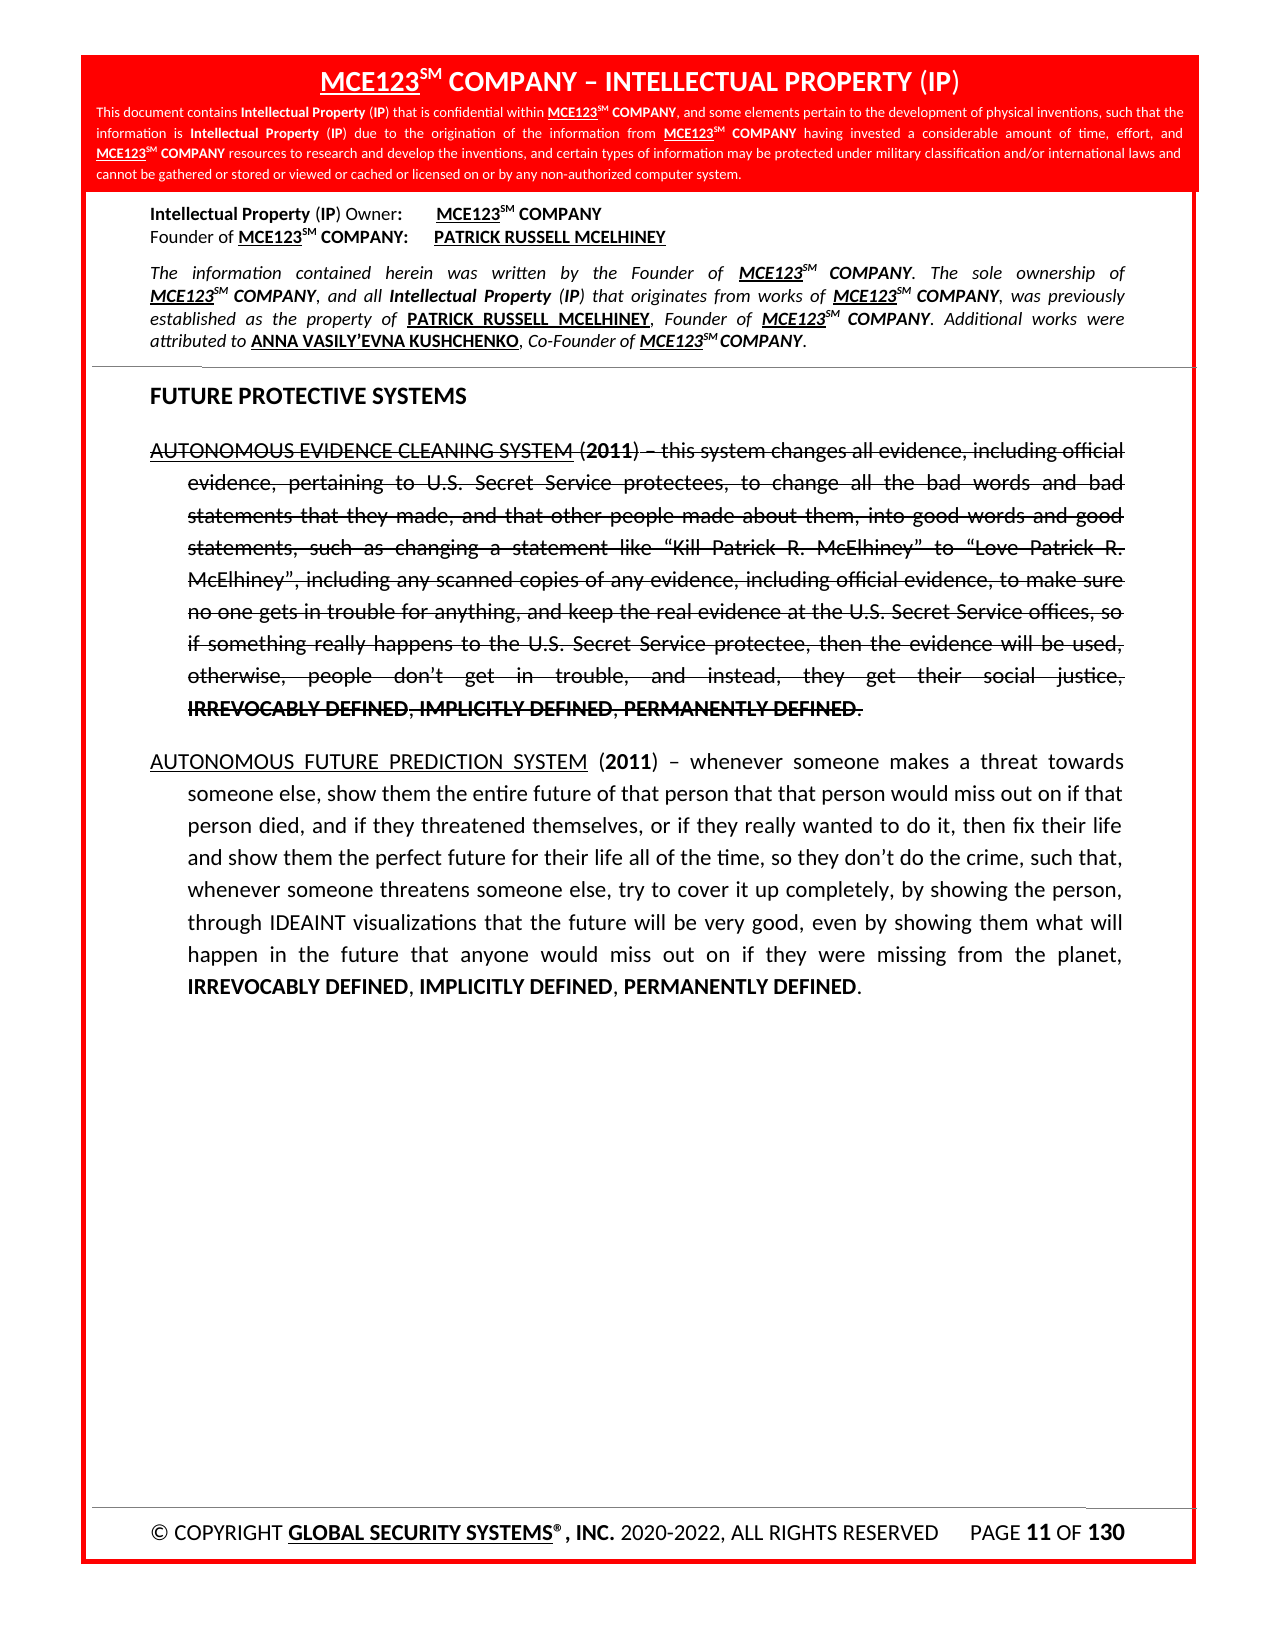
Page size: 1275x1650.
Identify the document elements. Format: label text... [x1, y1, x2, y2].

text AUTONOMOUS EVIDENCE CLEANING SYSTEM (2011) – this system changes all evidence, including official evidence, pertaining to U.S. Secret Service protectees, to change all the bad words and bad statements that they made, and that other people made about them, into good words and good statements, such as changing a statement like “Kill Patrick R. McElhiney” to “Love Patrick R. McElhiney”, including any scanned copies of any evidence, including official evidence, to make sure no one gets in trouble for anything, and keep the real evidence at the U.S. Secret Service offices, so if something really happens to the U.S. Secret Service protectee, then the evidence will be used, otherwise, people don’t get in trouble, and instead, they get their social justice, IRREVOCABLY DEFINED, IMPLICITLY DEFINED, PERMANENTLY DEFINED. [150, 453, 1125, 722]
text AUTONOMOUS FUTURE PREDICTION SYSTEM (2011) – whenever someone makes a threat towards someone else, show them the entire future of that person that that person would miss out on if that person died, and if they threatened themselves, or if they really wanted to do it, then fix their life and show them the perfect future for their life all of the time, so they don’t do the crime, such that, whenever someone threatens someone else, try to cover it up completely, by showing the person, through IDEAINT visualizations that the future will be very good, even by showing them what will happen in the future that anyone would miss out on if they were missing from the planet, IRREVOCABLY DEFINED, IMPLICITLY DEFINED, PERMANENTLY DEFINED. [150, 747, 1125, 1000]
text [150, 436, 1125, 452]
text FUTURE PROTECTIVE SYSTEMS [150, 381, 1125, 411]
